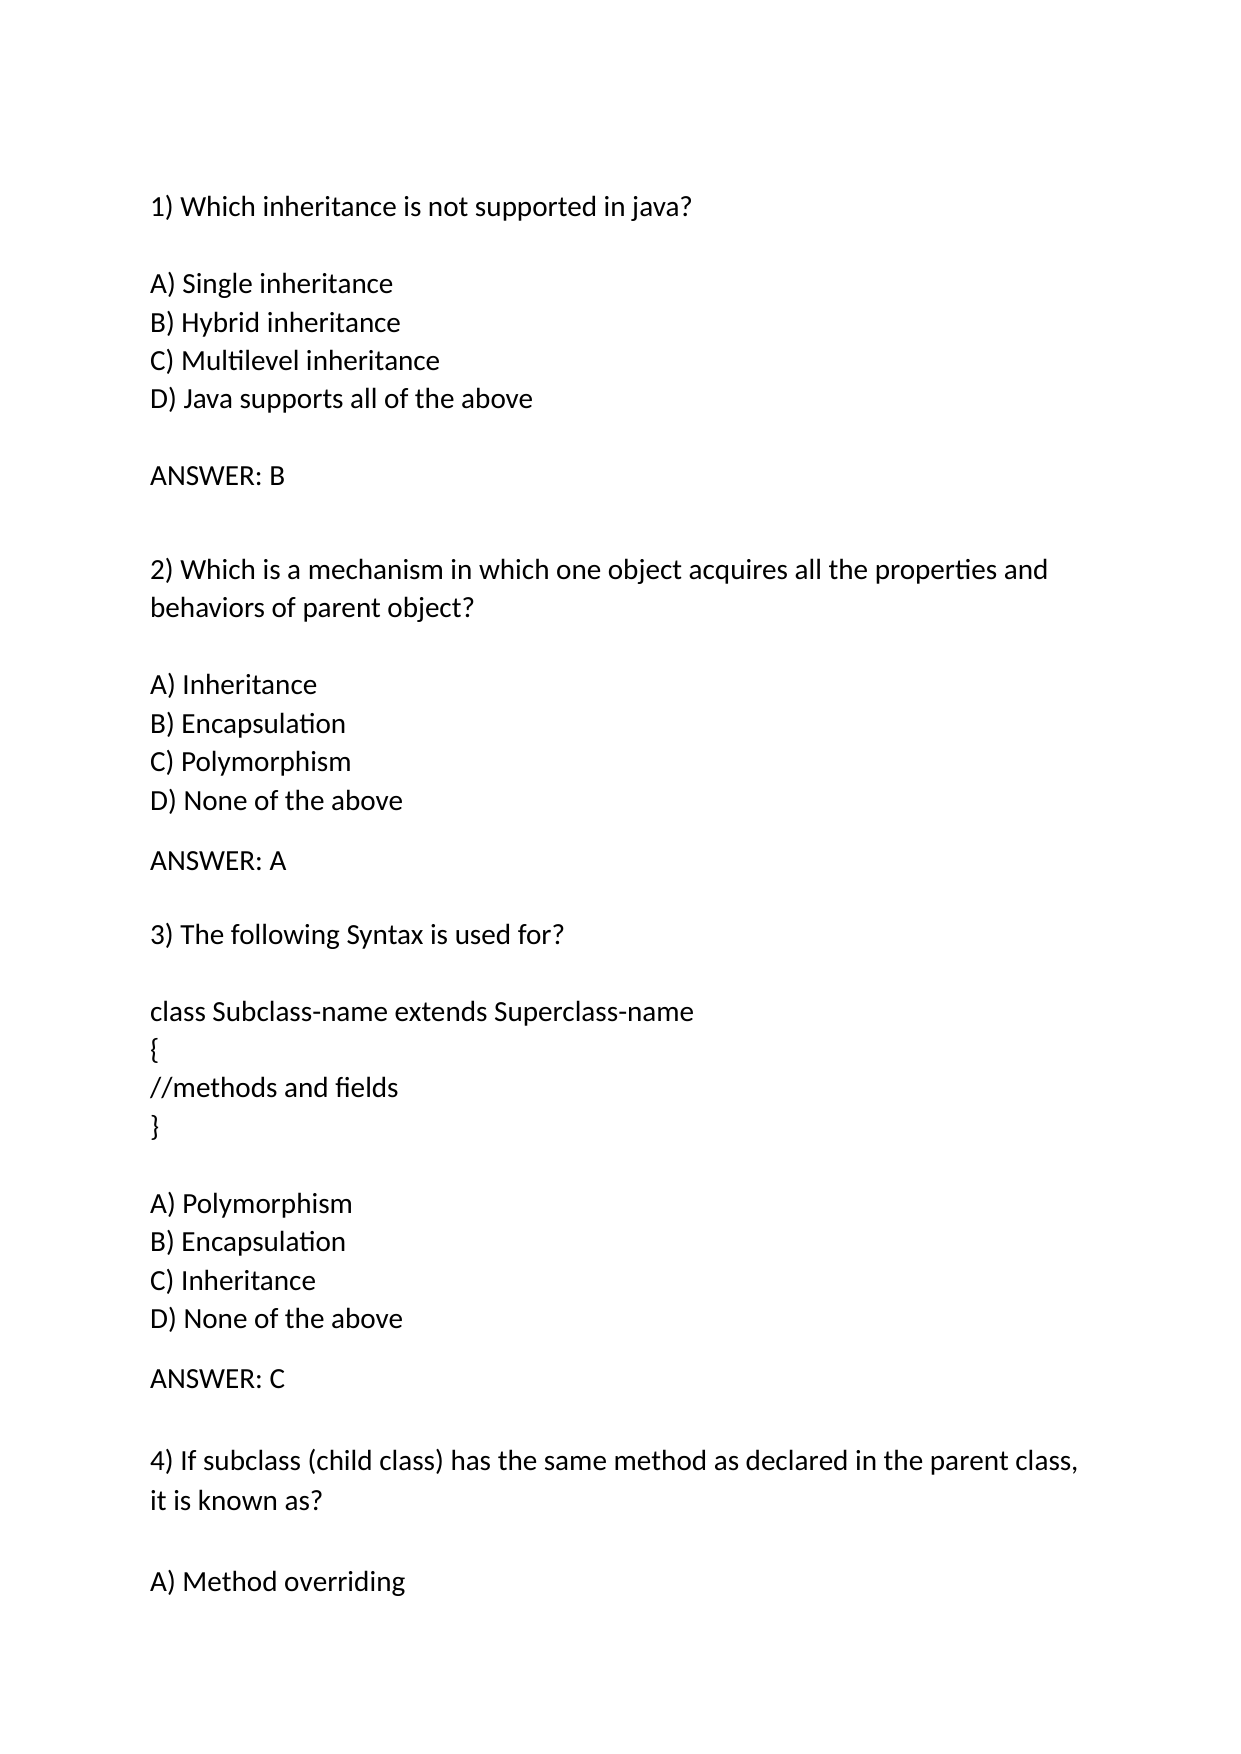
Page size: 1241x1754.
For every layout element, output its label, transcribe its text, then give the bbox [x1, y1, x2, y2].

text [150, 1355, 1090, 1599]
text ANSWER: A [150, 837, 1090, 877]
text 2) Which is a mechanism in which one object acquires all the properties and behaviors of parent object? A) Inheritance B) Encapsulation C) Polymorphism D) None of the above [150, 513, 1090, 817]
text 3) The following Syntax is used for? class Subclass-name extends Superclass-name { //methods and fields } A) Polymorphism B) Encapsulation C) Inheritance D) None of the above [150, 877, 1090, 1336]
text 1) Which inheritance is not supported in java? A) Single inheritance B) Hybrid inheritance C) Multilevel inheritance D) Java supports all of the above ANSWER: B [150, 150, 1090, 493]
